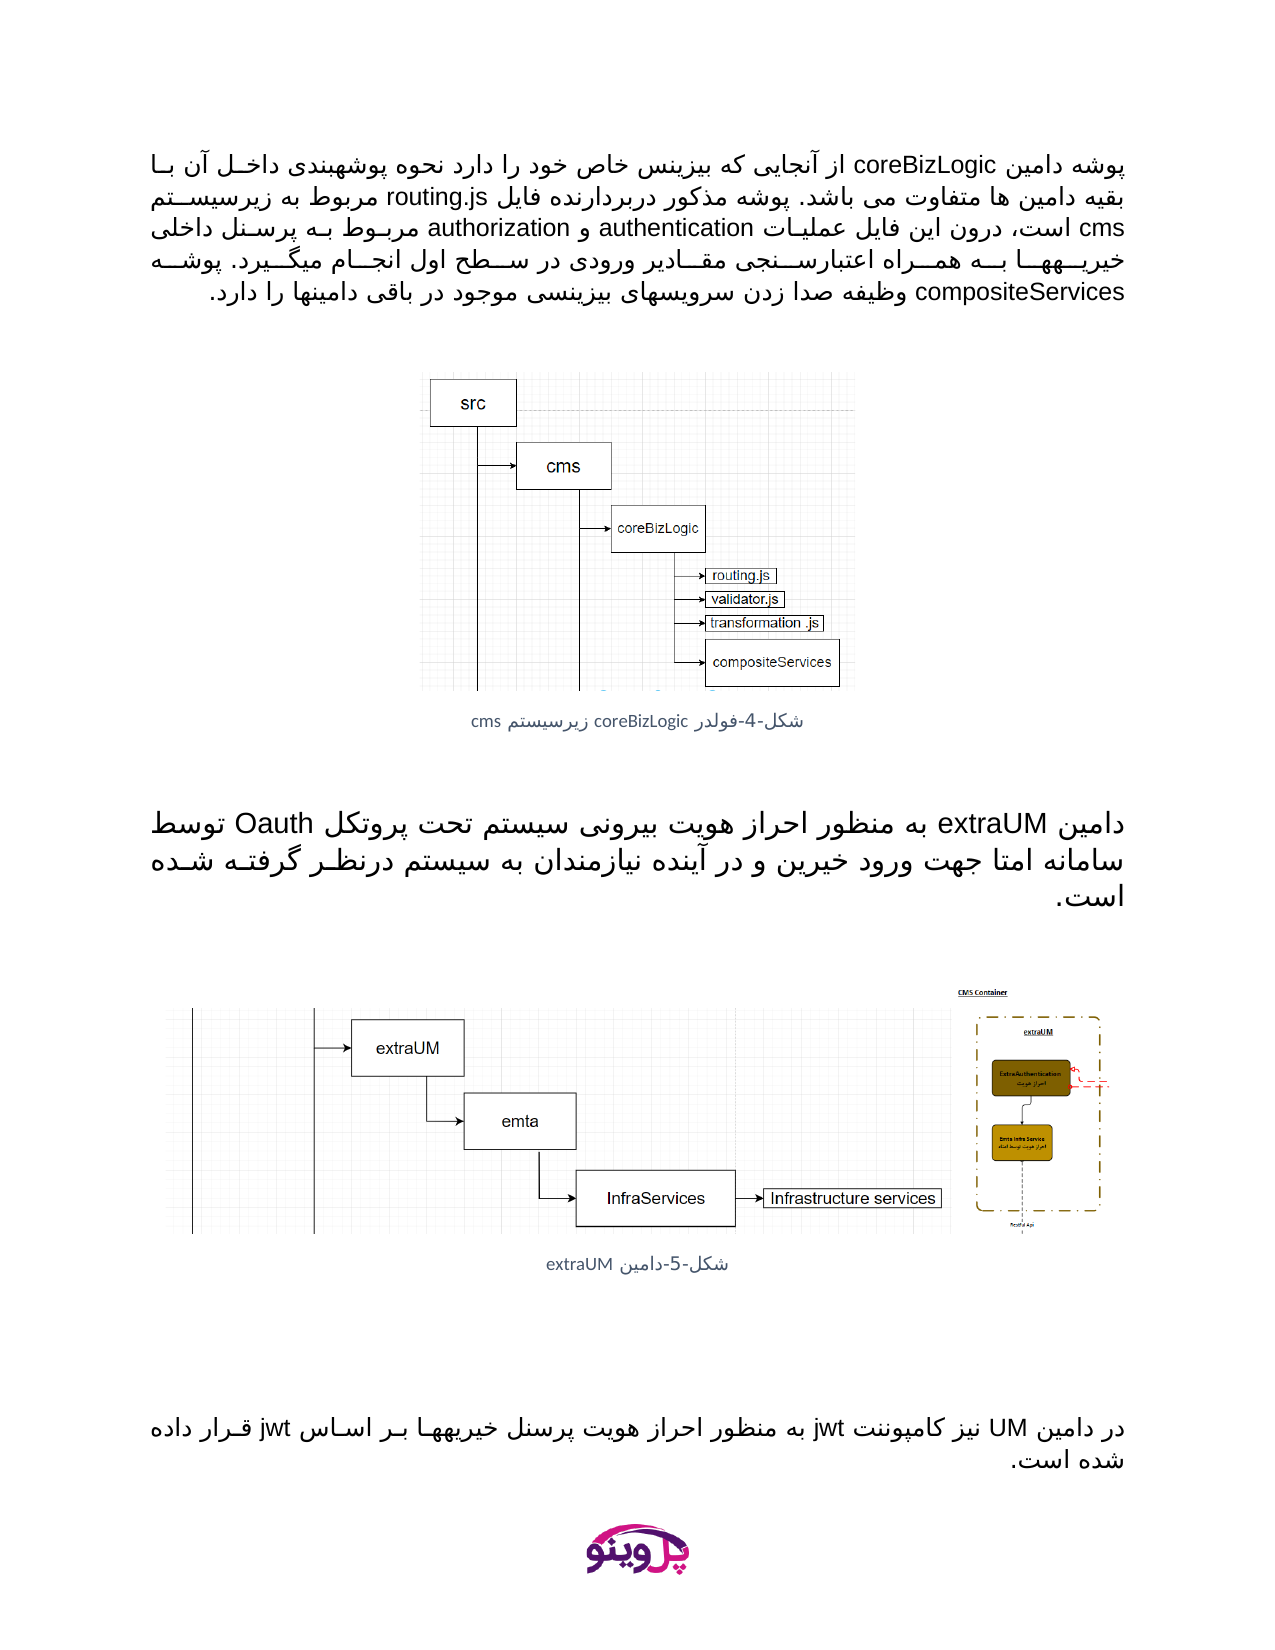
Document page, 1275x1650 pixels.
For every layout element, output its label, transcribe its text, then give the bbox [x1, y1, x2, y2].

picture [165, 985, 1110, 1234]
picture [578, 1523, 697, 1575]
text شکل-5-دامین extraUM [150, 1252, 1125, 1275]
text پوشه دامین coreBizLogic از آنجایی که بیزینس خاص خود را دارد نحوه پوشهبندی داخل آن با بقیه دامین ها متفاوت می باشد. پوشه مذکور دربردارنده فایل routing.js مربوط به زیرسیستم cms است، درون این فایل عملیات authentication و authorization مربوط به پرسنل داخلی خیریهها به همراه اعتبارسنجی مقادیر ورودی در سطح اول انجام میگیرد. پوشه compositeServices وظیفه صدا زدن سرویسهای بیزینسی موجود در باقی دامینها را دارد. [150, 150, 1125, 306]
picture [419, 372, 856, 691]
text شکل-4-فولدر coreBizLogic زیرسیستم cms [150, 709, 1125, 732]
text دامین extraUM به منظور احراز هویت بیرونی سیستم تحت پروتکل Oauth توسط سامانه امتا جهت ورود خیرین و در آینده نیازمندان به سیستم درنظر گرفته شده است. [150, 806, 1125, 913]
text در دامین UM نیز کامپوننت jwt به منظور احراز هویت پرسنل خیریهها بر اساس jwt قرار داده شده است. [150, 1413, 1125, 1474]
